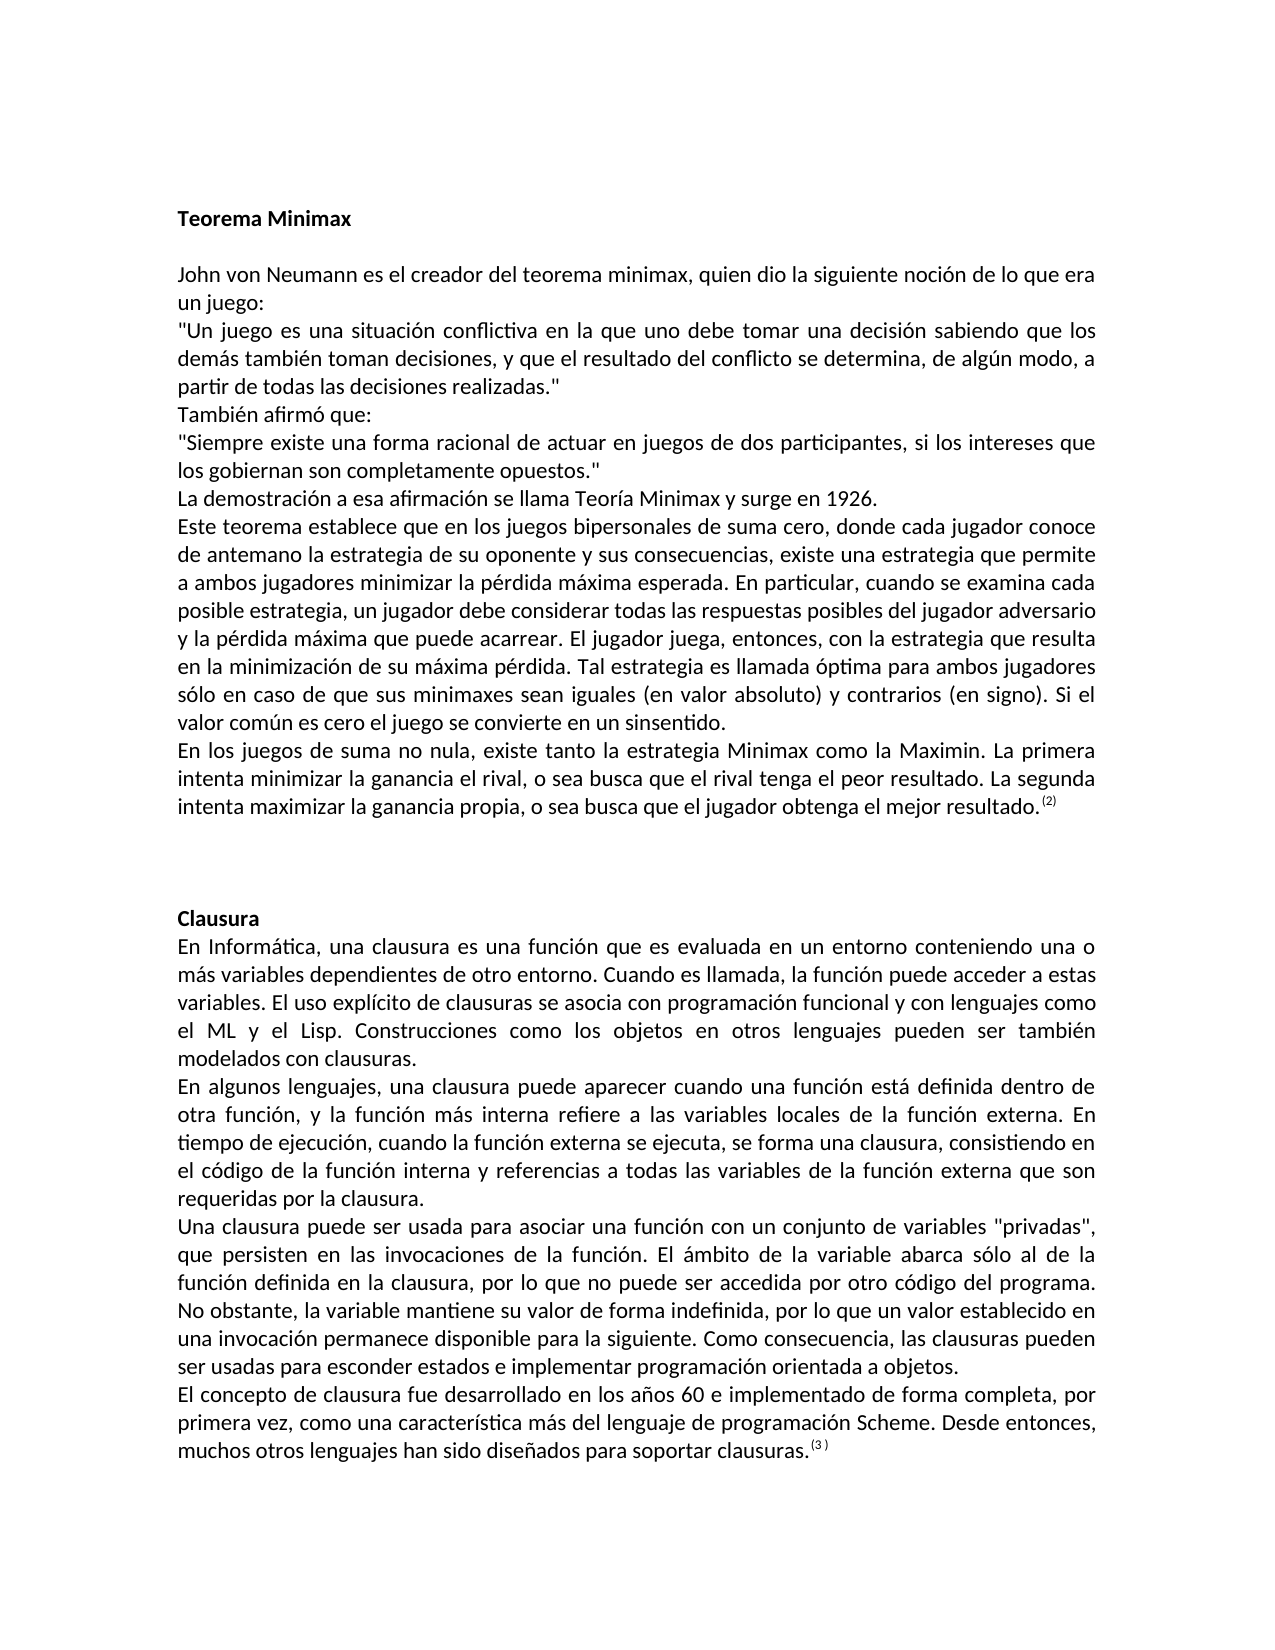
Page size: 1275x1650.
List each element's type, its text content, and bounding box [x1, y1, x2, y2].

text "Siempre existe una forma racional de actuar en juegos de dos participantes, si los intereses que los gobiernan son completamente opuestos." [177, 428, 1098, 484]
text Una clausura puede ser usada para asociar una función con un conjunto de variables "privadas", que persisten en las invocaciones de la función. El ámbito de la variable abarca sólo al de la función definida en la clausura, por lo que no puede ser accedida por otro código del programa. No obstante, la variable mantiene su valor de forma indefinida, por lo que un valor establecido en una invocación permanece disponible para la siguiente. Como consecuencia, las clausuras pueden ser usadas para esconder estados e implementar programación orientada a objetos. [177, 1212, 1098, 1381]
text En los juegos de suma no nula, existe tanto la estrategia Minimax como la Maximin. La primera intenta minimizar la ganancia el rival, o sea busca que el rival tenga el peor resultado. La segunda intenta maximizar la ganancia propia, o sea busca que el jugador obtenga el mejor resultado.(2) [177, 736, 1098, 820]
text Clausura [177, 904, 1098, 932]
text La demostración a esa afirmación se llama Teoría Minimax y surge en 1926. [177, 484, 1098, 512]
text En Informática, una clausura es una función que es evaluada en un entorno conteniendo una o más variables dependientes de otro entorno. Cuando es llamada, la función puede acceder a estas variables. El uso explícito de clausuras se asocia con programación funcional y con lenguajes como el ML y el Lisp. Construcciones como los objetos en otros lenguajes pueden ser también modelados con clausuras. [177, 932, 1098, 1072]
text "Un juego es una situación conflictiva en la que uno debe tomar una decisión sabiendo que los demás también toman decisiones, y que el resultado del conflicto se determina, de algún modo, a partir de todas las decisiones realizadas." [177, 316, 1098, 400]
text Teorema Minimax [177, 204, 1098, 232]
text También afirmó que: [177, 400, 1098, 428]
text John von Neumann es el creador del teorema minimax, quien dio la siguiente noción de lo que era un juego: [177, 260, 1098, 316]
text Este teorema establece que en los juegos bipersonales de suma cero, donde cada jugador conoce de antemano la estrategia de su oponente y sus consecuencias, existe una estrategia que permite a ambos jugadores minimizar la pérdida máxima esperada. En particular, cuando se examina cada posible estrategia, un jugador debe considerar todas las respuestas posibles del jugador adversario y la pérdida máxima que puede acarrear. El jugador juega, entonces, con la estrategia que resulta en la minimización de su máxima pérdida. Tal estrategia es llamada óptima para ambos jugadores sólo en caso de que sus minimaxes sean iguales (en valor absoluto) y contrarios (en signo). Si el valor común es cero el juego se convierte en un sinsentido. [177, 512, 1098, 736]
text El concepto de clausura fue desarrollado en los años 60 e implementado de forma completa, por primera vez, como una característica más del lenguaje de programación Scheme. Desde entonces, muchos otros lenguajes han sido diseñados para soportar clausuras.(3 ) [177, 1381, 1098, 1464]
text En algunos lenguajes, una clausura puede aparecer cuando una función está definida dentro de otra función, y la función más interna refiere a las variables locales de la función externa. En tiempo de ejecución, cuando la función externa se ejecuta, se forma una clausura, consistiendo en el código de la función interna y referencias a todas las variables de la función externa que son requeridas por la clausura. [177, 1072, 1098, 1212]
